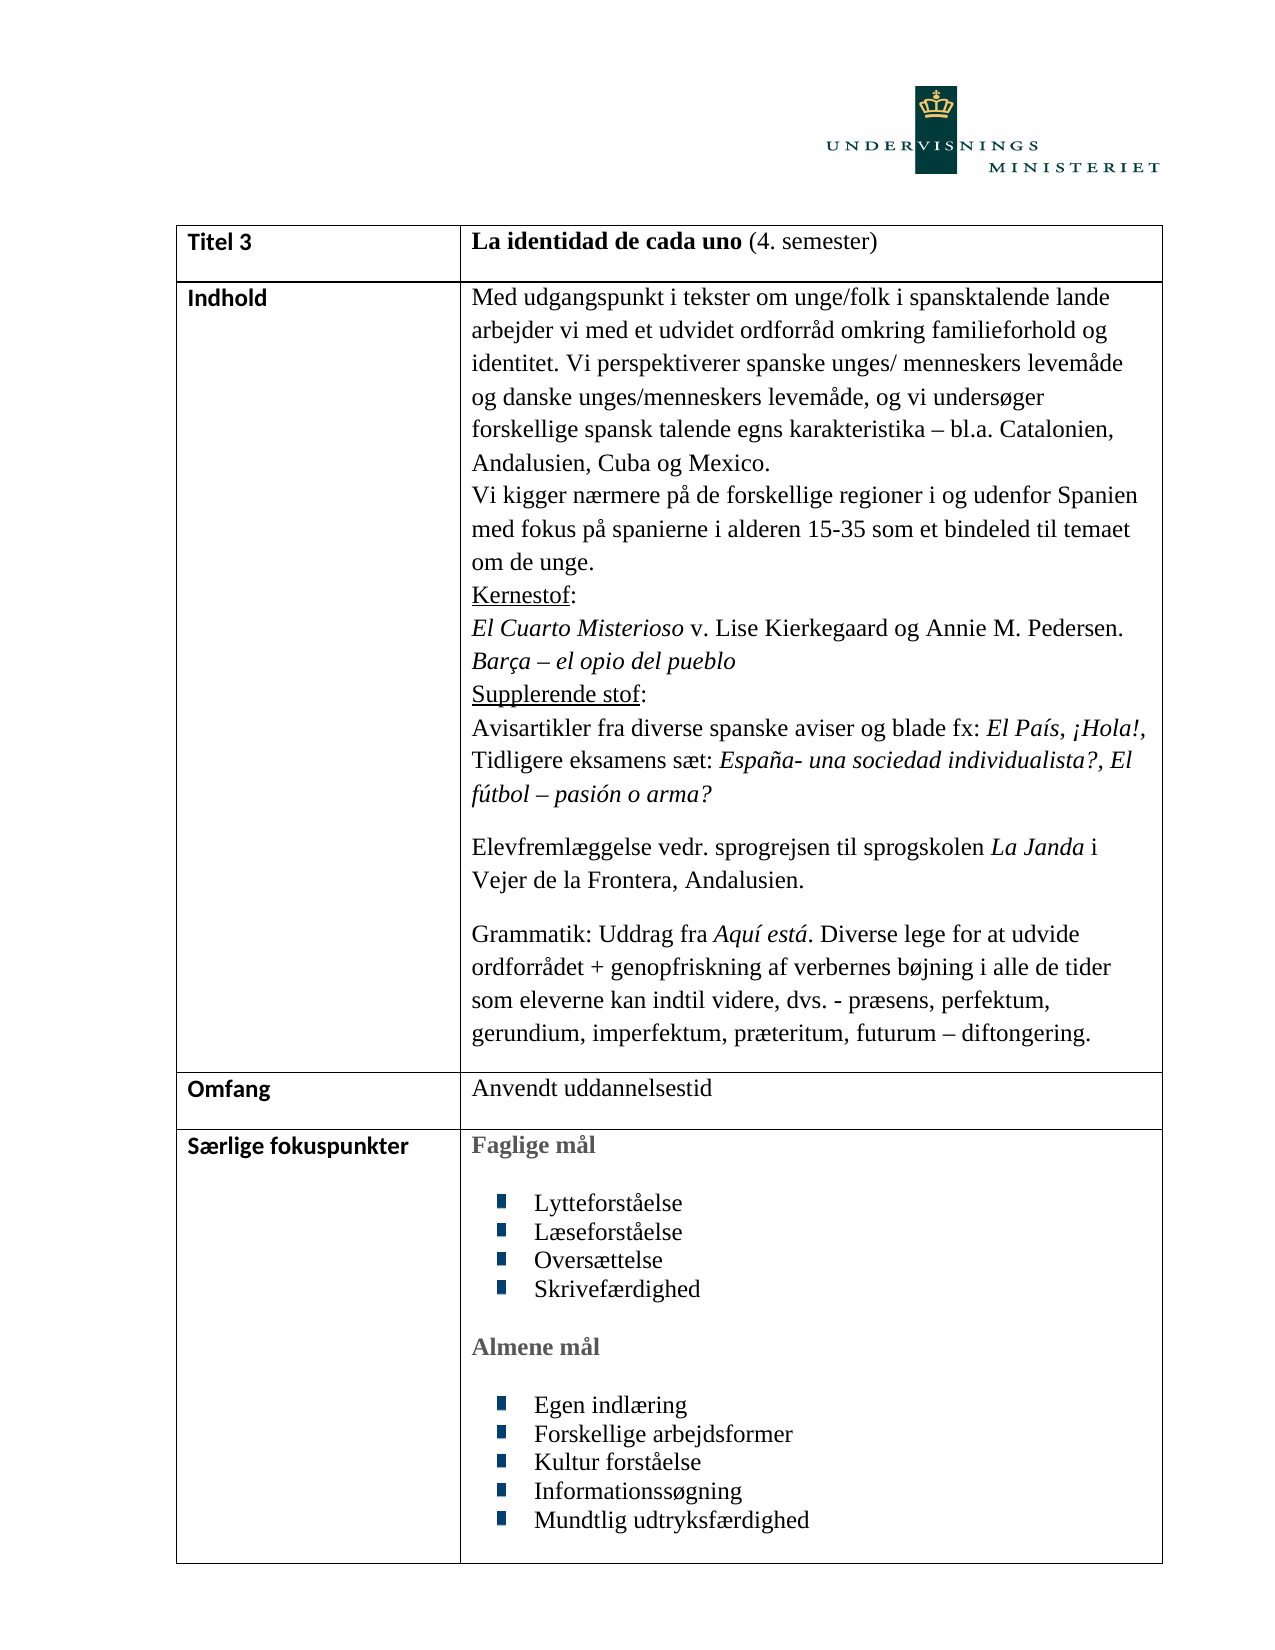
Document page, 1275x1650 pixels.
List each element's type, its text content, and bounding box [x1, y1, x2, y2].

table_header Titel 3 [177, 226, 460, 281]
picture [497, 1223, 506, 1240]
picture [497, 1511, 506, 1529]
picture [826, 86, 1160, 174]
picture [497, 1280, 506, 1298]
table_cell Med udgangspunkt i tekster om unge/folk i spansktalende lande arbejder vi med et udvidet ordforråd omkring familieforhold og identitet. Vi perspektiverer spanske unges/ menneskers levemåde og danske unges/menneskers levemåde, og vi undersøger forskellige spansk talende egns karakteristika – bl.a. Catalonien, Andalusien, Cuba og Mexico. Vi kigger nærmere på de forskellige regioner i og udenfor Spanien med fokus på spanierne i alderen 15-35 som et bindeled til temaet om de unge. Kernestof: El Cuarto Misterioso v. Lise Kierkegaard og Annie M. Pedersen. Barça – el opio del pueblo Supplerende stof: Avisartikler fra diverse spanske aviser og blade fx: El País, ¡Hola!, Tidligere eksamens sæt: España- una sociedad individualista?, El fútbol – pasión o arma? Elevfremlæggelse vedr. sprogrejsen til sprogskolen La Janda i Vejer de la Frontera, Andalusien. Grammatik: Uddrag fra Aquí está. Diverse lege for at udvide ordforrådet + genopfriskning af verbernes bøjning i alle de tider som eleverne kan indtil videre, dvs. - præsens, perfektum, gerundium, imperfektum, præteritum, futurum – diftongering. [461, 283, 1162, 1072]
picture [497, 1194, 506, 1212]
table_cell Faglige mål Lytteforståelse Læseforståelse Oversættelse Skrivefærdighed Almene mål Egen indlæring Forskellige arbejdsformer Kultur forståelse Informationssøgning Mundtlig udtryksfærdighed [461, 1130, 1162, 1563]
picture [497, 1483, 506, 1500]
table_cell Anvendt uddannelsestid [461, 1073, 1162, 1129]
picture [497, 1252, 506, 1269]
table_cell Indhold [177, 283, 460, 1072]
table_cell Omfang [177, 1073, 460, 1129]
picture [497, 1454, 506, 1471]
picture [497, 1396, 506, 1414]
table_header La identidad de cada uno (4. semester) [461, 226, 1162, 281]
picture [497, 1425, 506, 1442]
table_cell Særlige fokuspunkter [177, 1130, 460, 1563]
